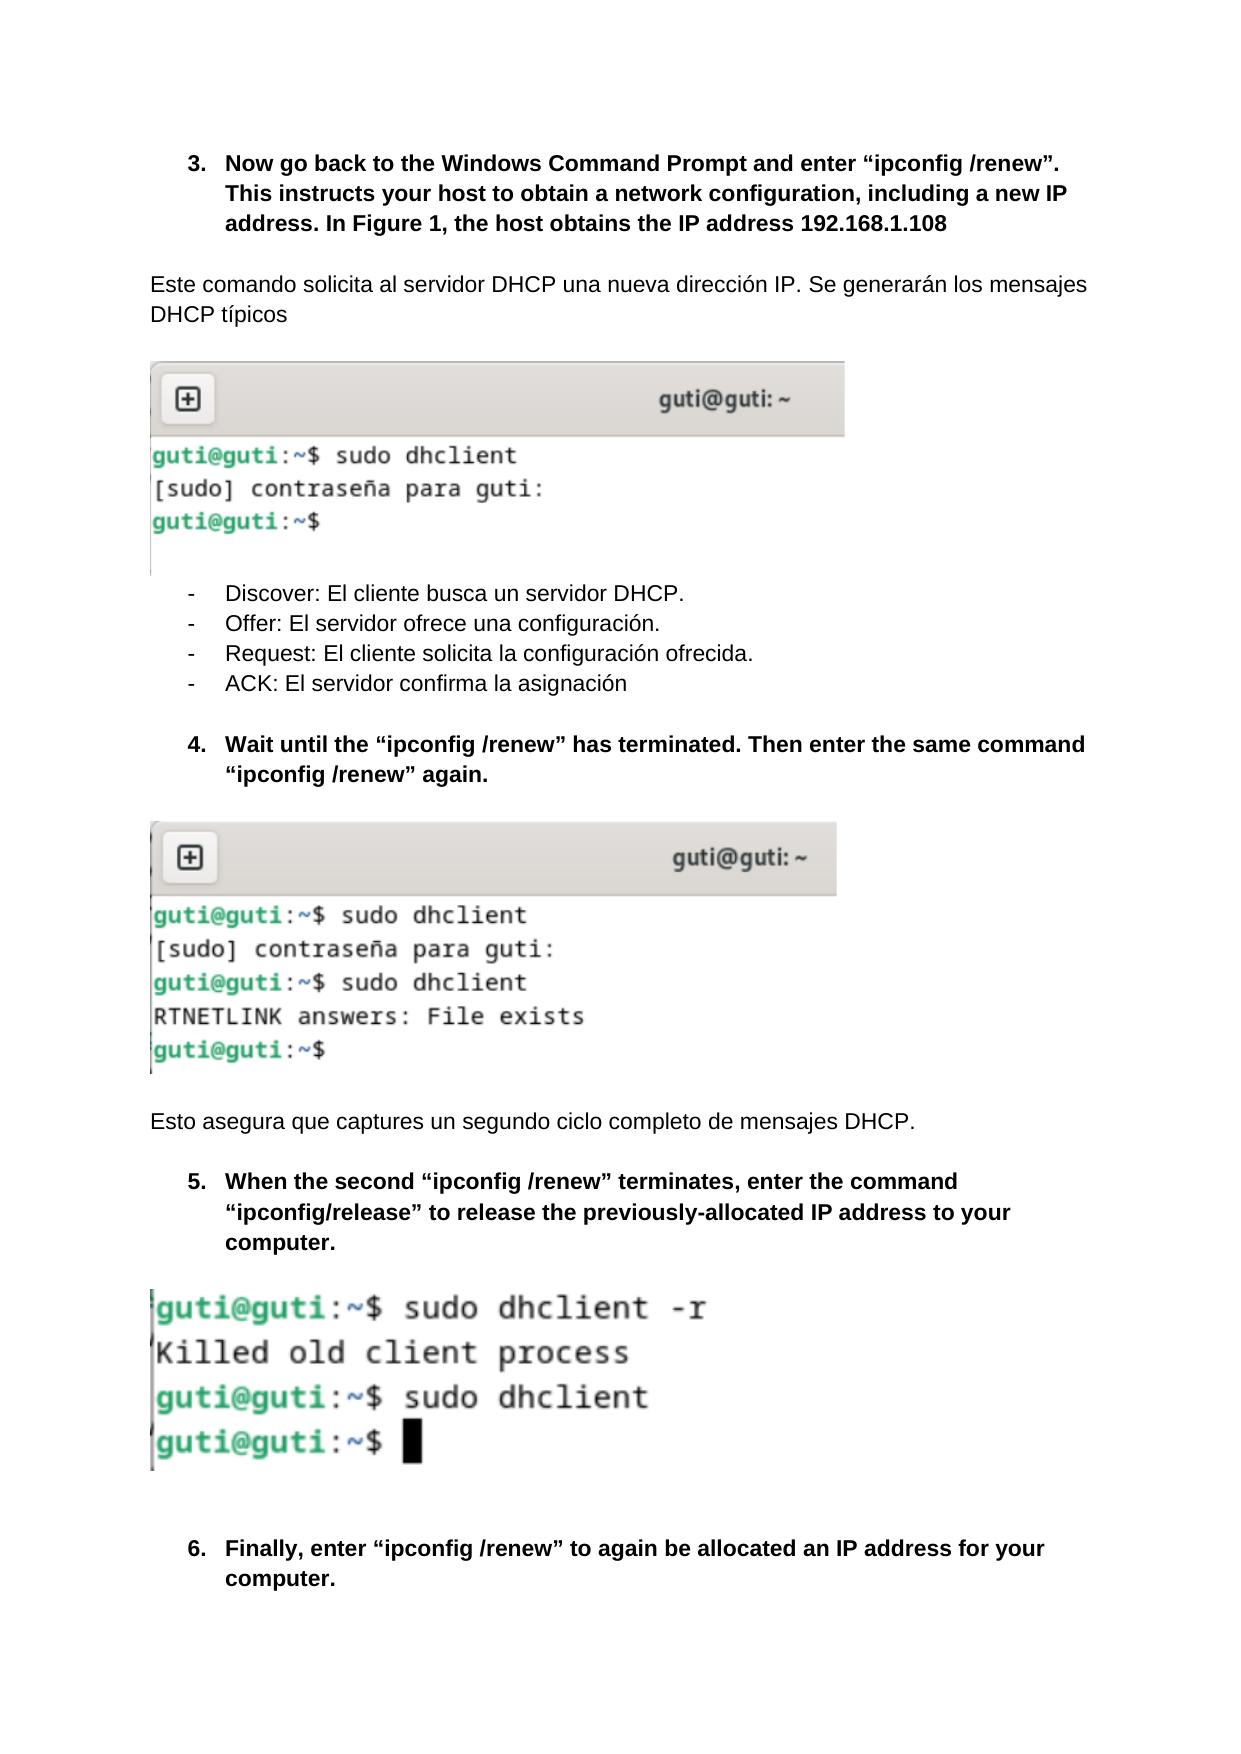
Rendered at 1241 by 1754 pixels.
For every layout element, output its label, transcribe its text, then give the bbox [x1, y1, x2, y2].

list When the second “ipconfig /renew” terminates, enter the command “ipconfig/release” to release the previously-allocated IP address to your computer. [187, 1168, 1090, 1255]
list Discover: El cliente busca un servidor DHCP. [187, 579, 1090, 606]
list ACK: El servidor confirma la asignación [187, 670, 1090, 696]
list Offer: El servidor ofrece una configuración. [187, 610, 1090, 636]
list Finally, enter “ipconfig /renew” to again be allocated an IP address for your computer. [187, 1534, 1090, 1591]
picture [150, 361, 845, 576]
list Request: El cliente solicita la configuración ofrecida. [187, 640, 1090, 666]
picture [150, 1289, 764, 1471]
picture [150, 821, 837, 1074]
text Esto asegura que captures un segundo ciclo completo de mensajes DHCP. [150, 1108, 1090, 1134]
list Now go back to the Windows Command Prompt and enter “ipconfig /renew”. This instructs your host to obtain a network configuration, including a new IP address. In Figure 1, the host obtains the IP address 192.168.1.108 [187, 150, 1090, 237]
text Este comando solicita al servidor DHCP una nueva dirección IP. Se generarán los mensajes DHCP típicos [150, 271, 1090, 327]
list Wait until the “ipconfig /renew” has terminated. Then enter the same command “ipconfig /renew” again. [187, 731, 1090, 787]
